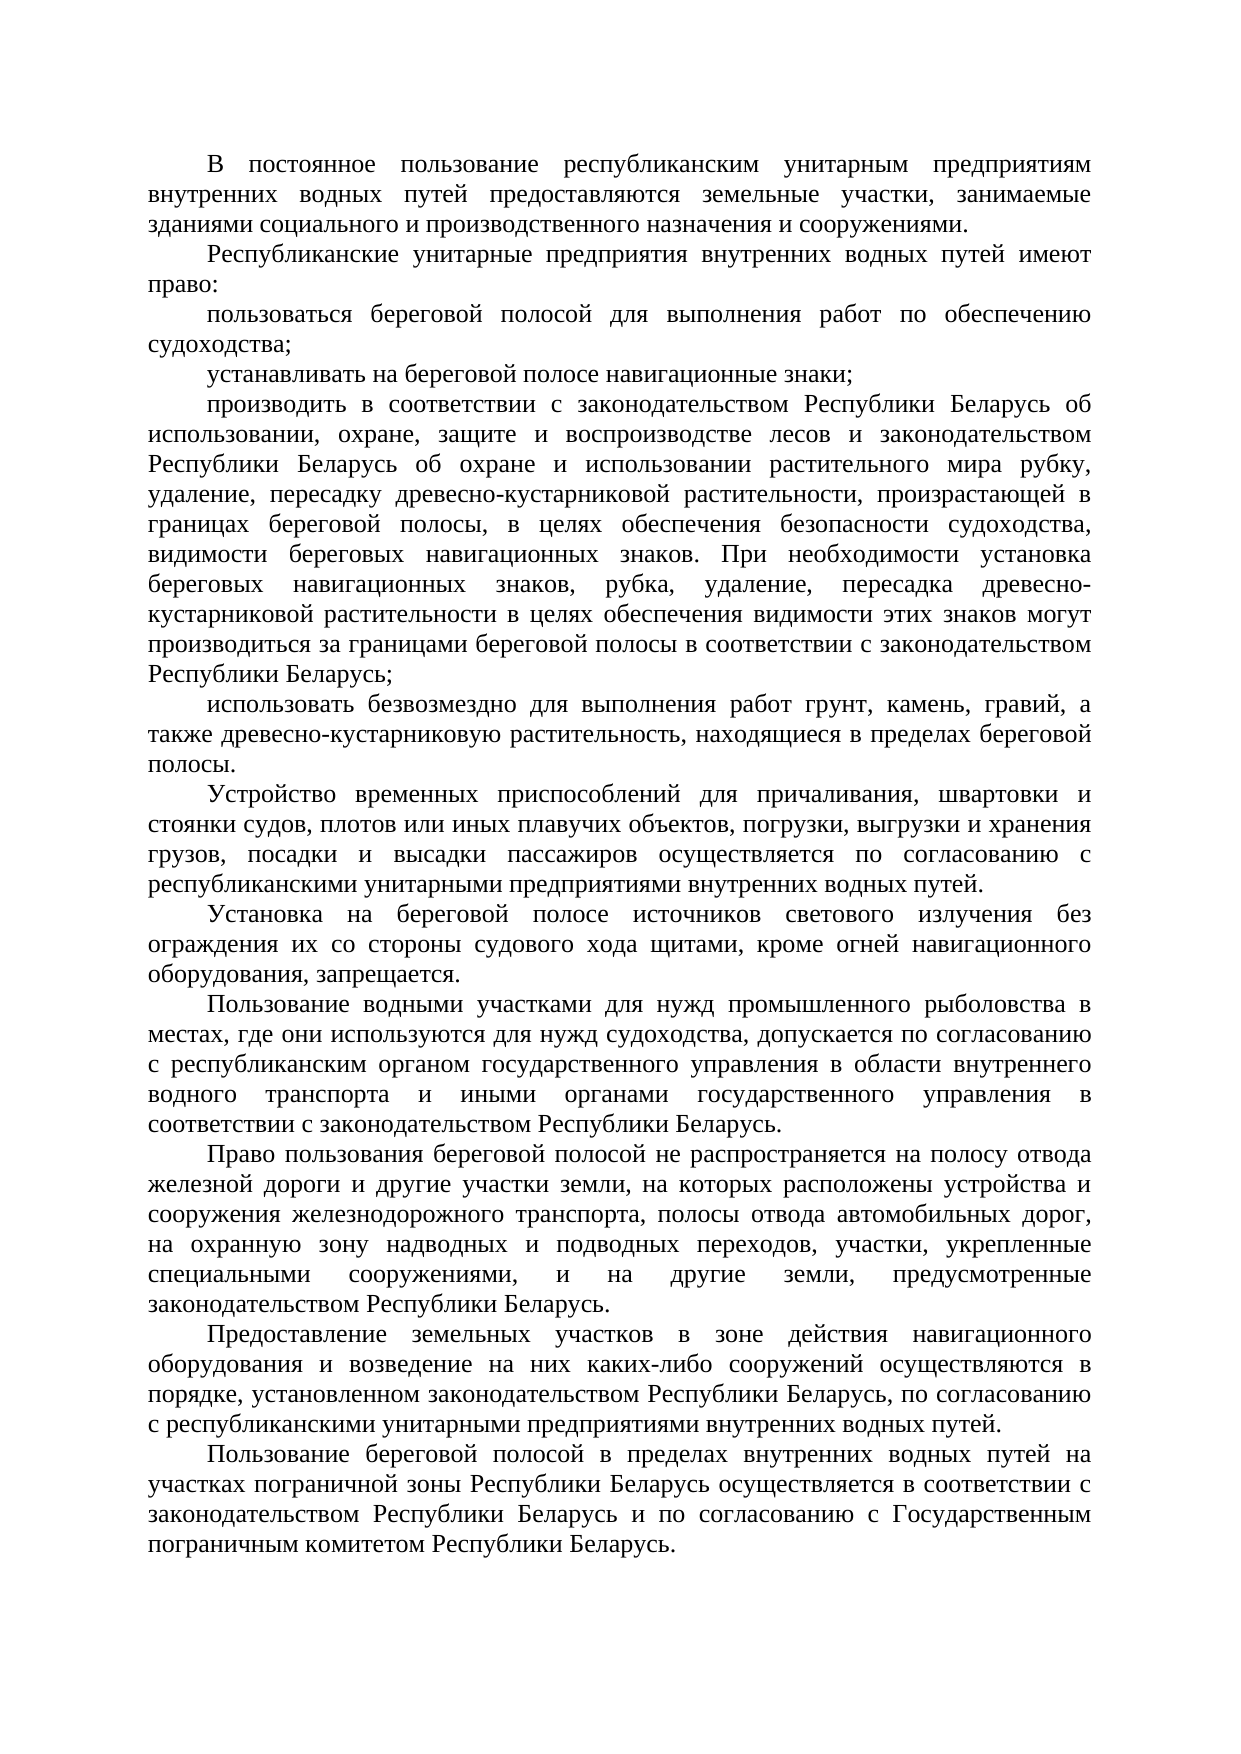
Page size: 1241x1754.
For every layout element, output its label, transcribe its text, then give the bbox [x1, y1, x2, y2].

text Предоставление земельных участков в зоне действия навигационного оборудования и возведение на них каких-либо сооружений осуществляются в порядке, установленном законодательством Республики Беларусь, по согласованию с республиканскими унитарными предприятиями внутренних водных путей. [148, 1318, 1093, 1438]
text Устройство временных приспособлений для причаливания, швартовки и стоянки судов, плотов или иных плавучих объектов, погрузки, выгрузки и хранения грузов, посадки и высадки пассажиров осуществляется по согласованию с республиканскими унитарными предприятиями внутренних водных путей. [148, 778, 1093, 898]
text пользоваться береговой полосой для выполнения работ по обеспечению судоходства; [148, 298, 1093, 358]
text В постоянное пользование республиканским унитарным предприятиям внутренних водных путей предоставляются земельные участки, занимаемые зданиями социального и производственного назначения и сооружениями. [148, 148, 1093, 238]
text Установка на береговой полосе источников светового излучения без ограждения их со стороны судового хода щитами, кроме огней навигационного оборудования, запрещается. [148, 898, 1093, 988]
text Пользование водными участками для нужд промышленного рыболовства в местах, где они используются для нужд судоходства, допускается по согласованию с республиканским органом государственного управления в области внутреннего водного транспорта и иными органами государственного управления в соответствии с законодательством Республики Беларусь. [148, 988, 1093, 1138]
text Пользование береговой полосой в пределах внутренних водных путей на участках пограничной зоны Республики Беларусь осуществляется в соответствии с законодательством Республики Беларусь и по согласованию с Государственным пограничным комитетом Республики Беларусь. [148, 1438, 1093, 1558]
text использовать безвозмездно для выполнения работ грунт, камень, гравий, а также древесно-кустарниковую растительность, находящиеся в пределах береговой полосы. [148, 688, 1093, 778]
text Республиканские унитарные предприятия внутренних водных путей имеют право: [148, 238, 1093, 298]
text устанавливать на береговой полосе навигационные знаки; [148, 358, 1093, 388]
text Право пользования береговой полосой не распространяется на полосу отвода железной дороги и другие участки земли, на которых расположены устройства и сооружения железнодорожного транспорта, полосы отвода автомобильных дорог, на охранную зону надводных и подводных переходов, участки, укрепленные специальными сооружениями, и на другие земли, предусмотренные законодательством Республики Беларусь. [148, 1138, 1093, 1318]
text производить в соответствии с законодательством Республики Беларусь об использовании, охране, защите и воспроизводстве лесов и законодательством Республики Беларусь об охране и использовании растительного мира рубку, удаление, пересадку древесно-кустарниковой растительности, произрастающей в границах береговой полосы, в целях обеспечения безопасности судоходства, видимости береговых навигационных знаков. При необходимости установка береговых навигационных знаков, рубка, удаление, пересадка древесно-кустарниковой растительности в целях обеспечения видимости этих знаков могут производиться за границами береговой полосы в соответствии с законодательством Республики Беларусь; [148, 388, 1093, 688]
